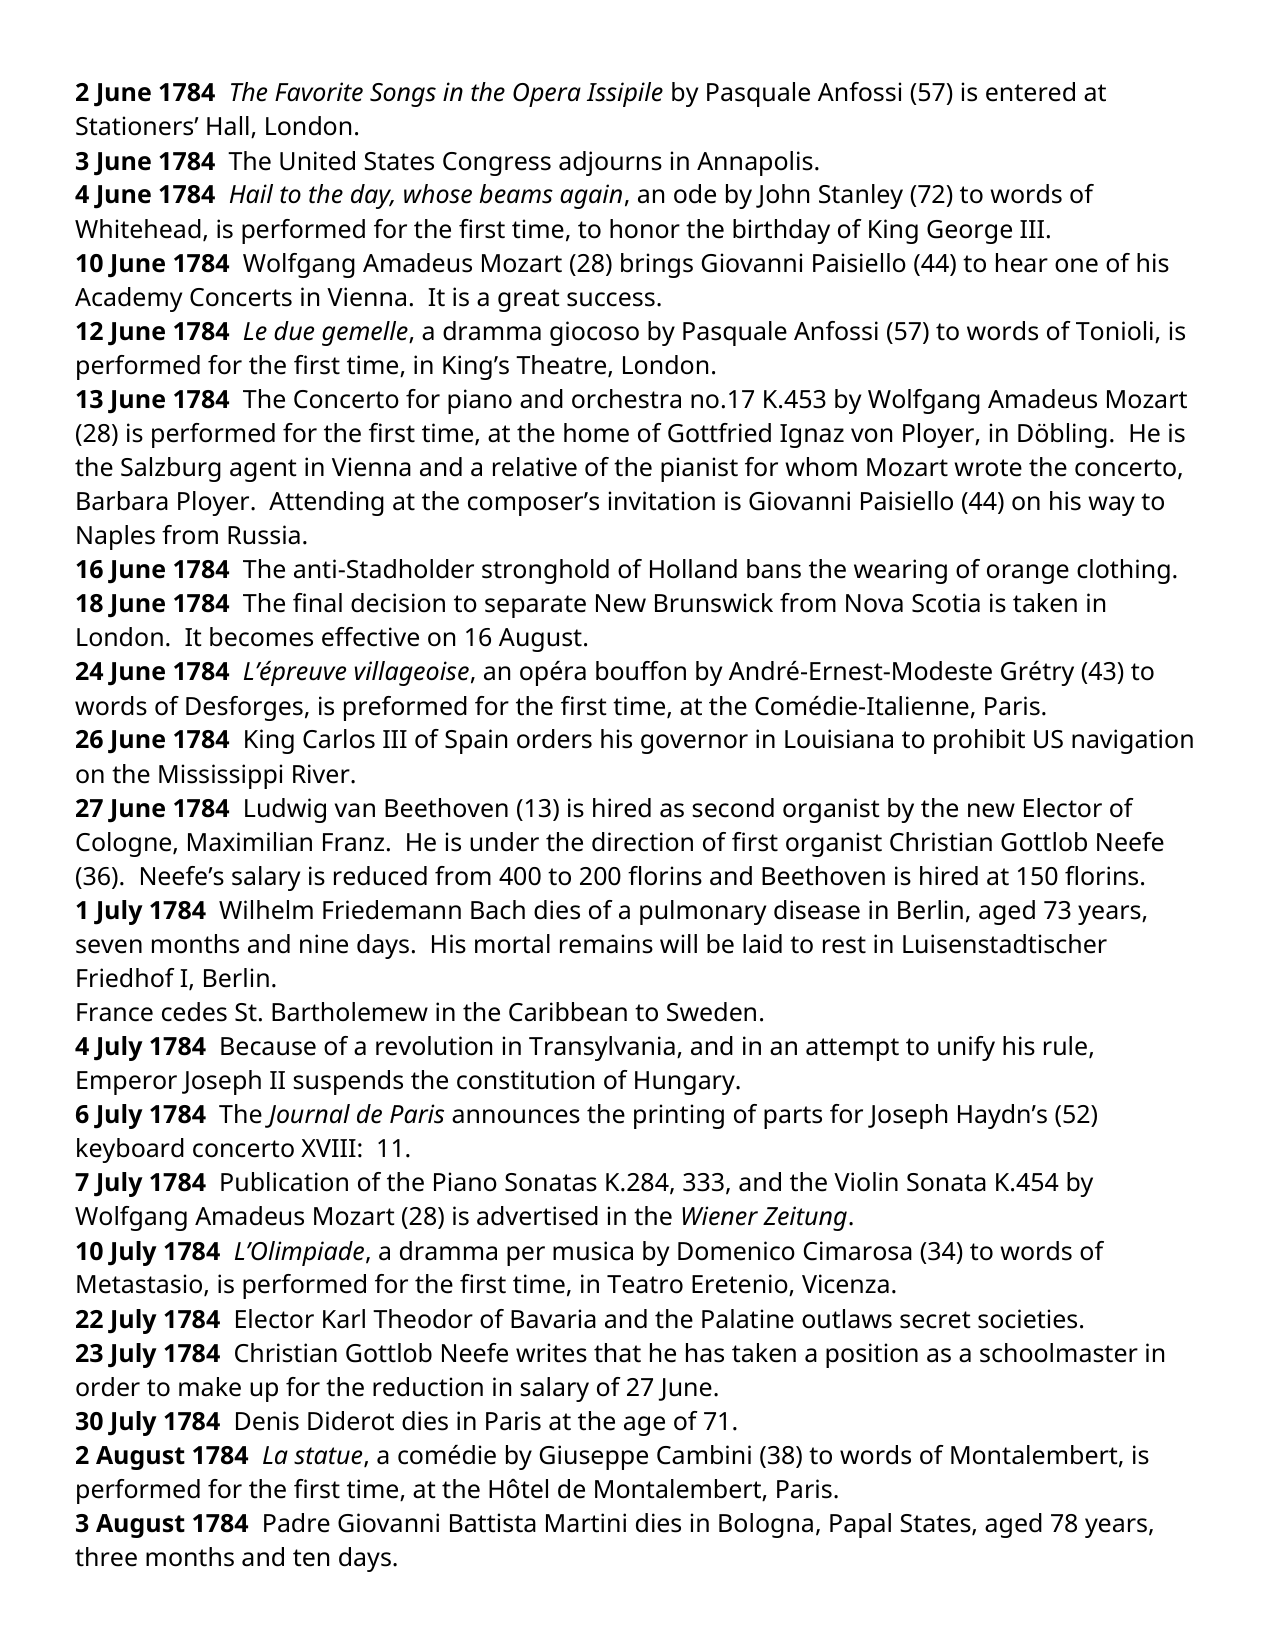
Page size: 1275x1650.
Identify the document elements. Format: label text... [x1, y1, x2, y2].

text 23 July 1784 Christian Gottlob Neefe writes that he has taken a position as a schoolmaster in order to make up for the reduction in salary of 27 June. [75, 1335, 1200, 1403]
text 3 August 1784 Padre Giovanni Battista Martini dies in Bologna, Papal States, aged 78 years, three months and ten days. [75, 1506, 1200, 1574]
text 1 July 1784 Wilhelm Friedemann Bach dies of a pulmonary disease in Berlin, aged 73 years, seven months and nine days. His mortal remains will be laid to rest in Luisenstadtischer Friedhof I, Berlin. [75, 892, 1200, 995]
text 22 July 1784 Elector Karl Theodor of Bavaria and the Palatine outlaws secret societies. [75, 1301, 1200, 1335]
text 27 June 1784 Ludwig van Beethoven (13) is hired as second organist by the new Elector of Cologne, Maximilian Franz. He is under the direction of first organist Christian Gottlob Neefe (36). Neefe’s salary is reduced from 400 to 200 florins and Beethoven is hired at 150 florins. [75, 790, 1200, 892]
text 30 July 1784 Denis Diderot dies in Paris at the age of 71. [75, 1403, 1200, 1437]
text 4 June 1784 Hail to the day, whose beams again, an ode by John Stanley (72) to words of Whitehead, is performed for the first time, to honor the birthday of King George III. [75, 177, 1200, 245]
text 24 June 1784 L’épreuve villageoise, an opéra bouffon by André-Ernest-Modeste Grétry (43) to words of Desforges, is preformed for the first time, at the Comédie-Italienne, Paris. [75, 654, 1200, 722]
text France cedes St. Bartholemew in the Caribbean to Sweden. [75, 995, 1200, 1029]
text 7 July 1784 Publication of the Piano Sonatas K.284, 333, and the Violin Sonata K.454 by Wolfgang Amadeus Mozart (28) is advertised in the Wiener Zeitung. [75, 1165, 1200, 1233]
text 6 July 1784 The Journal de Paris announces the printing of parts for Joseph Haydn’s (52) keyboard concerto XVIII: 11. [75, 1097, 1200, 1165]
text 16 June 1784 The anti-Stadholder stronghold of Holland bans the wearing of orange clothing. [75, 552, 1200, 586]
text 12 June 1784 Le due gemelle, a dramma giocoso by Pasquale Anfossi (57) to words of Tonioli, is performed for the first time, in King’s Theatre, London. [75, 313, 1200, 382]
text 26 June 1784 King Carlos III of Spain orders his governor in Louisiana to prohibit US navigation on the Mississippi River. [75, 722, 1200, 790]
text 10 July 1784 L’Olimpiade, a dramma per musica by Domenico Cimarosa (34) to words of Metastasio, is performed for the first time, in Teatro Eretenio, Vicenza. [75, 1233, 1200, 1301]
text 13 June 1784 The Concerto for piano and orchestra no.17 K.453 by Wolfgang Amadeus Mozart (28) is performed for the first time, at the home of Gottfried Ignaz von Ployer, in Döbling. He is the Salzburg agent in Vienna and a relative of the pianist for whom Mozart wrote the concerto, Barbara Ployer. Attending at the composer’s invitation is Giovanni Paisiello (44) on his way to Naples from Russia. [75, 382, 1200, 552]
text 4 July 1784 Because of a revolution in Transylvania, and in an attempt to unify his rule, Emperor Joseph II suspends the constitution of Hungary. [75, 1029, 1200, 1097]
text 18 June 1784 The final decision to separate New Brunswick from Nova Scotia is taken in London. It becomes effective on 16 August. [75, 586, 1200, 654]
text 3 June 1784 The United States Congress adjourns in Annapolis. [75, 143, 1200, 177]
text 2 June 1784 The Favorite Songs in the Opera Issipile by Pasquale Anfossi (57) is entered at Stationers’ Hall, London. [75, 75, 1200, 143]
text 2 August 1784 La statue, a comédie by Giuseppe Cambini (38) to words of Montalembert, is performed for the first time, at the Hôtel de Montalembert, Paris. [75, 1437, 1200, 1506]
text 10 June 1784 Wolfgang Amadeus Mozart (28) brings Giovanni Paisiello (44) to hear one of his Academy Concerts in Vienna. It is a great success. [75, 245, 1200, 313]
